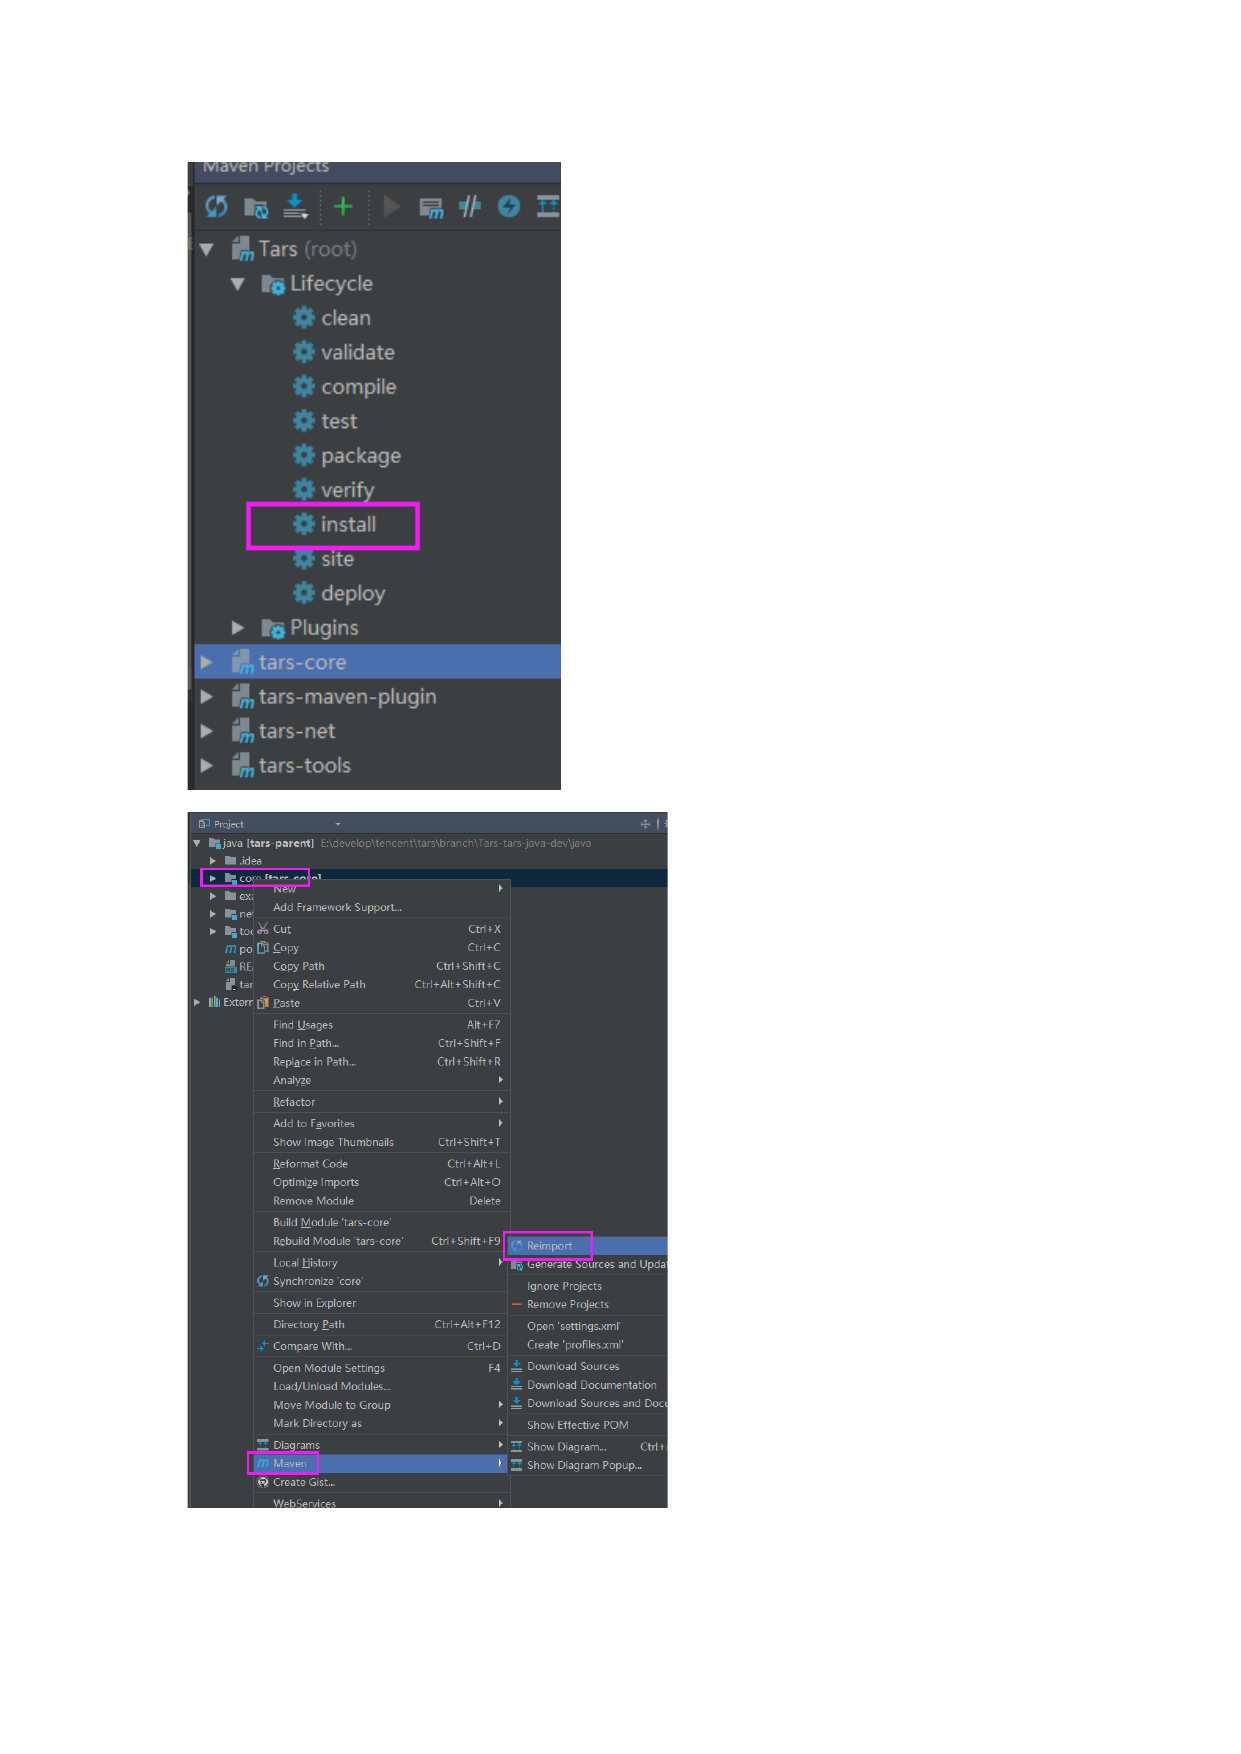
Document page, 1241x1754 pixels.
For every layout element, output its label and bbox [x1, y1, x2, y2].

picture [187, 812, 668, 1508]
picture [187, 162, 561, 790]
